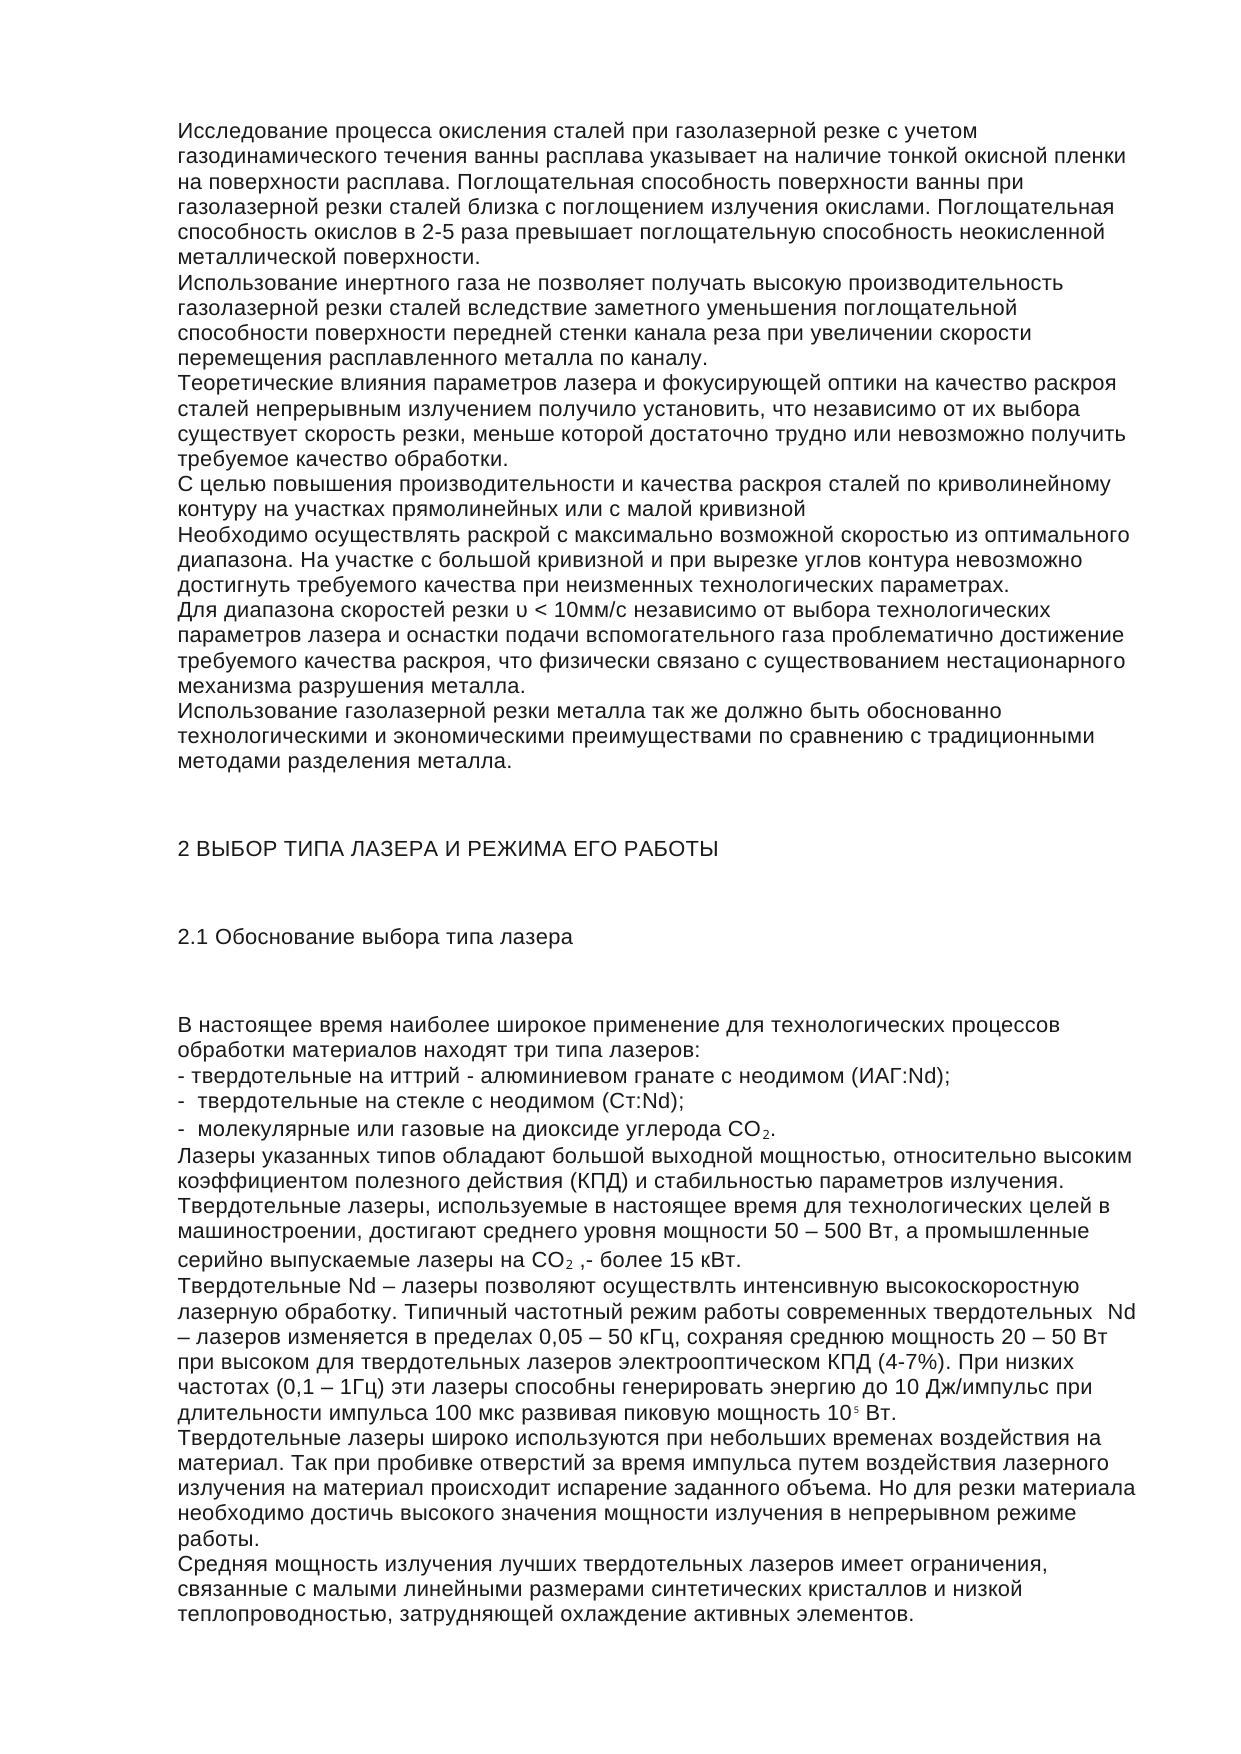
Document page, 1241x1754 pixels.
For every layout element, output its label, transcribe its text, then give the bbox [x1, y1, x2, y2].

text Твердотельные лазеры широко используются при небольших временах воздействия на материал. Так при пробивке отверстий за время импульса путем воздействия лазерного излучения на материал происходит испарение заданного объема. Но для резки материала необходимо достичь высокого значения мощности излучения в непрерывном режиме работы. [177, 1424, 1152, 1551]
text Исследование процесса окисления сталей при газолазерной резке с учетом газодинамического течения ванны расплава указывает на наличие тонкой окисной пленки на поверхности расплава. Поглощательная способность поверхности ванны при газолазерной резки сталей близка с поглощением излучения окислами. Поглощательная способность окислов в 2-5 раза превышает поглощательную способность неокисленной металлической поверхности. [177, 118, 1152, 269]
text В настоящее время наиболее широкое применение для технологических процессов обработки материалов находят три типа лазеров: [177, 1012, 1152, 1062]
text Использование газолазерной резки металла так же должно быть обоснованно технологическими и экономическими преимуществами по сравнению с традиционными методами разделения металла. [177, 698, 1152, 773]
text Теоретические влияния параметров лазера и фокусирующей оптики на качество раскроя сталей непрерывным излучением получило установить, что независимо от их выбора существует скорость резки, меньше которой достаточно трудно или невозможно получить требуемое качество обработки. [177, 370, 1152, 471]
text С целью повышения производительности и качества раскроя сталей по криволинейному контуру на участках прямолинейных или с малой кривизной [177, 471, 1152, 521]
text 2.1 Обоснование выбора типа лазера [177, 924, 1152, 949]
text 2 ВЫБОР ТИПА ЛАЗЕРА И РЕЖИМА ЕГО РАБОТЫ [177, 836, 1152, 861]
text Твердотельные лазеры, используемые в настоящее время для технологических целей в машиностроении, достигают среднего уровня мощности 50 – 500 Вт, а промышленные серийно выпускаемые лазеры на СО2 ,- более 15 кВт. [177, 1193, 1152, 1273]
text - твердотельные на иттрий - алюминиевом гранате с неодимом (ИАГ:Nd); [177, 1062, 1152, 1088]
text - молекулярные или газовые на диоксиде углерода СО2. [177, 1113, 1152, 1143]
text Для диапазона скоростей резки υ ˂ 10мм/с независимо от выбора технологических параметров лазера и оснастки подачи вспомогательного газа проблематично достижение требуемого качества раскроя, что физически связано с существованием нестационарного механизма разрушения металла. [177, 597, 1152, 698]
text - твердотельные на стекле с неодимом (Ст:Nd); [177, 1088, 1152, 1113]
text Использование инертного газа не позволяет получать высокую производительность газолазерной резки сталей вследствие заметного уменьшения поглощательной способности поверхности передней стенки канала реза при увеличении скорости перемещения расплавленного металла по каналу. [177, 269, 1152, 370]
text Необходимо осуществлять раскрой с максимально возможной скоростью из оптимального диапазона. На участке с большой кривизной и при вырезке углов контура невозможно достигнуть требуемого качества при неизменных технологических параметрах. [177, 521, 1152, 597]
text Средняя мощность излучения лучших твердотельных лазеров имеет ограничения, связанные с малыми линейными размерами синтетических кристаллов и низкой теплопроводностью, затрудняющей охлаждение активных элементов. [177, 1551, 1152, 1626]
text Твердотельные Nd – лазеры позволяют осуществлть интенсивную высокоскоростную лазерную обработку. Типичный частотный режим работы современных твердотельных Nd – лазеров изменяется в пределах 0,05 – 50 кГц, сохраняя среднюю мощность 20 – 50 Вт при высоком для твердотельных лазеров электрооптическом КПД (4-7%). При низких частотах (0,1 – 1Гц) эти лазеры способны генерировать энергию до 10 Дж/импульс при длительности импульса 100 мкс развивая пиковую мощность 105 Вт. [177, 1273, 1152, 1424]
text Лазеры указанных типов обладают большой выходной мощностью, относительно высоким коэффициентом полезного действия (КПД) и стабильностью параметров излучения. [177, 1143, 1152, 1193]
